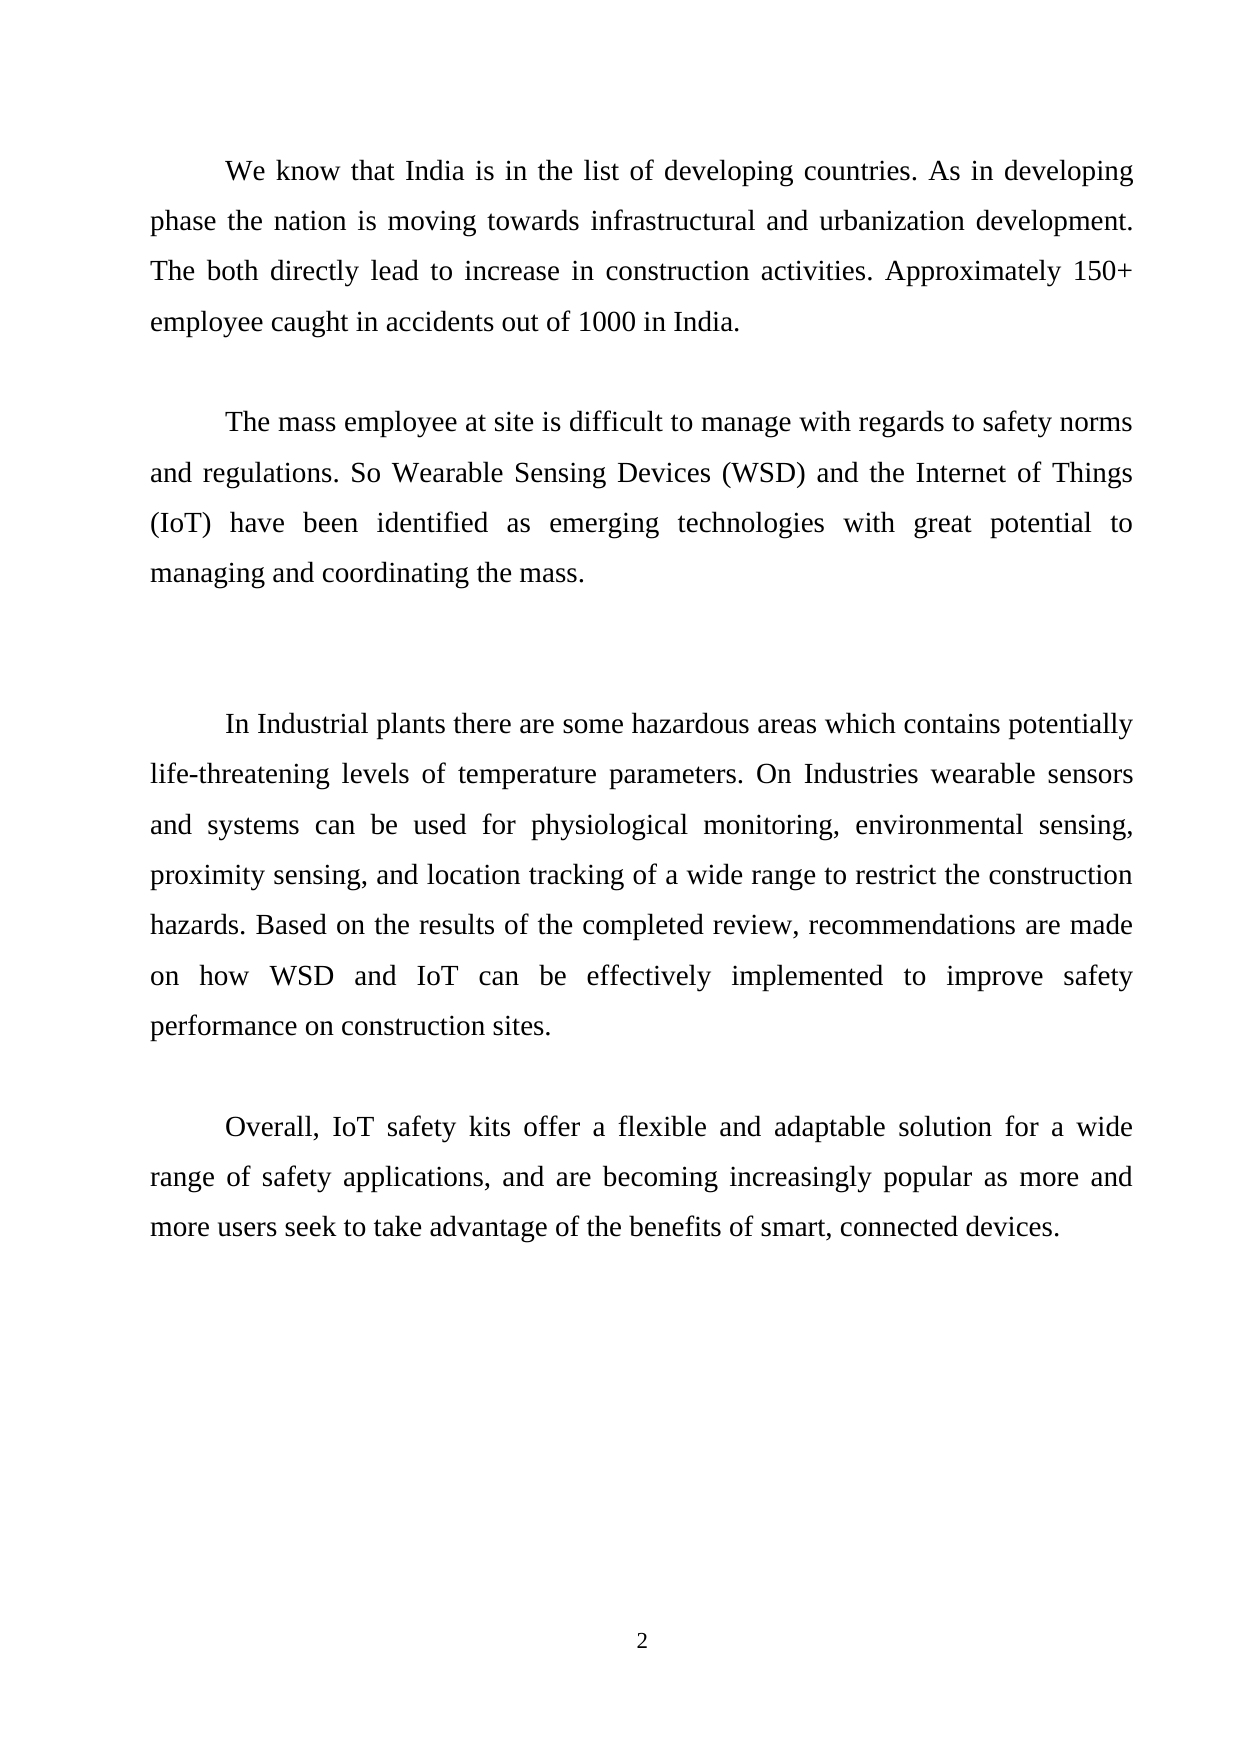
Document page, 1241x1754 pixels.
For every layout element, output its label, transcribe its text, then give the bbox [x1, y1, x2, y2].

text We know that India is in the list of developing countries. As in developing phase the nation is moving towards infrastructural and urbanization development. The both directly lead to increase in construction activities. Approximately 150+ employee caught in accidents out of 1000 in India. [150, 153, 1134, 337]
text In Industrial plants there are some hazardous areas which contains potentially life-threatening levels of temperature parameters. On Industries wearable sensors and systems can be used for physiological monitoring, environmental sensing, proximity sensing, and location tracking of a wide range to restrict the construction hazards. Based on the results of the completed review, recommendations are made on how WSD and IoT can be effectively implemented to improve safety performance on construction sites. [150, 706, 1134, 1042]
text Overall, IoT safety kits offer a flexible and adaptable solution for a wide range of safety applications, and are becoming increasingly popular as more and more users seek to take advantage of the benefits of smart, connected devices. [150, 1109, 1134, 1243]
text The mass employee at site is difficult to manage with regards to safety norms and regulations. So Wearable Sensing Devices (WSD) and the Internet of Things (IoT) have been identified as emerging technologies with great potential to managing and coordinating the mass. [150, 404, 1134, 589]
